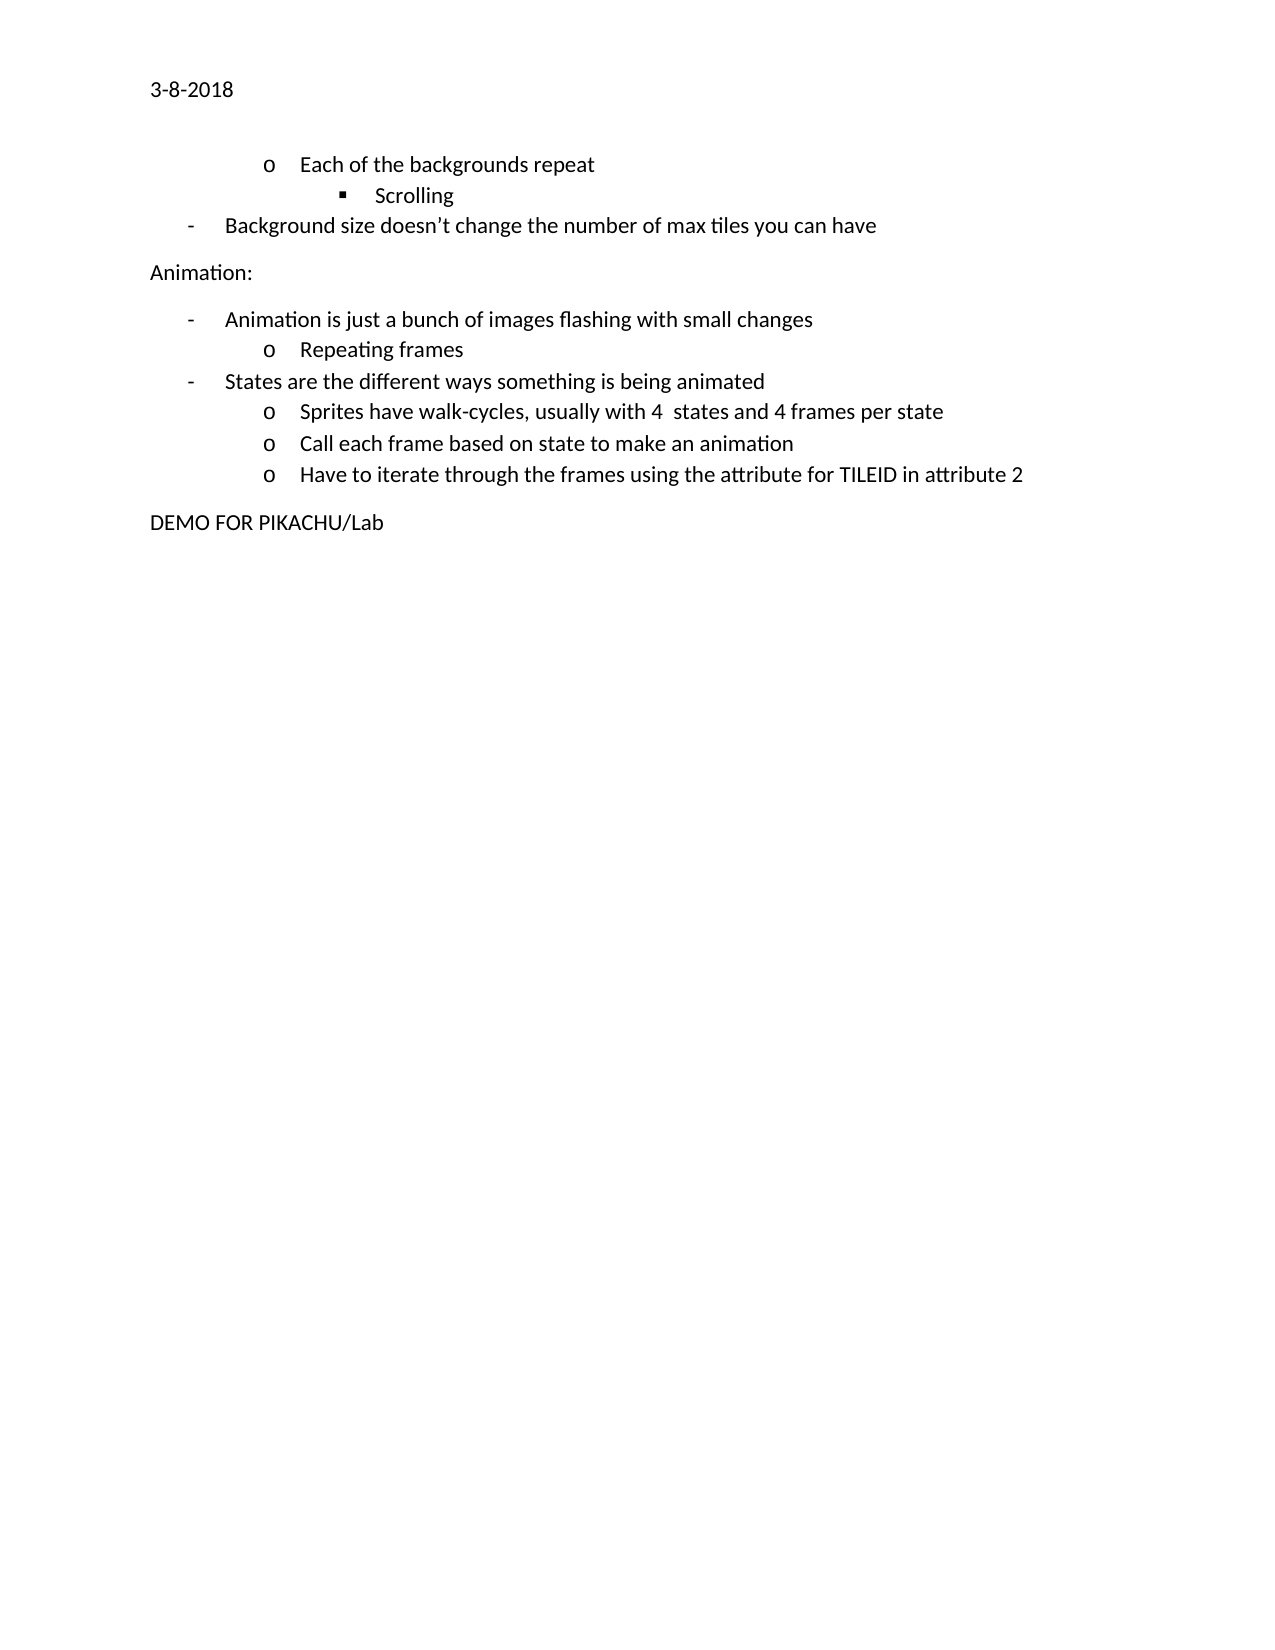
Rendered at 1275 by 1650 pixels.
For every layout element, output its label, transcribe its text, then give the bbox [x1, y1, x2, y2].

list Animation is just a bunch of images flashing with small changes [187, 305, 1125, 333]
list Scrolling [337, 181, 1125, 209]
list States are the different ways something is being animated [187, 367, 1125, 395]
list Repeating frames [262, 336, 1125, 365]
text Animation: [150, 258, 1125, 287]
text DEMO FOR PIKACHU/Lab [150, 508, 1125, 536]
list Background size doesn’t change the number of max tiles you can have [187, 212, 1125, 240]
list Sprites have walk-cycles, usually with 4 states and 4 frames per state [262, 397, 1125, 426]
list Each of the backgrounds repeat [262, 150, 1125, 179]
list Call each frame based on state to make an animation [262, 429, 1125, 458]
list Have to iterate through the frames using the attribute for TILEID in attribute 2 [262, 460, 1125, 489]
